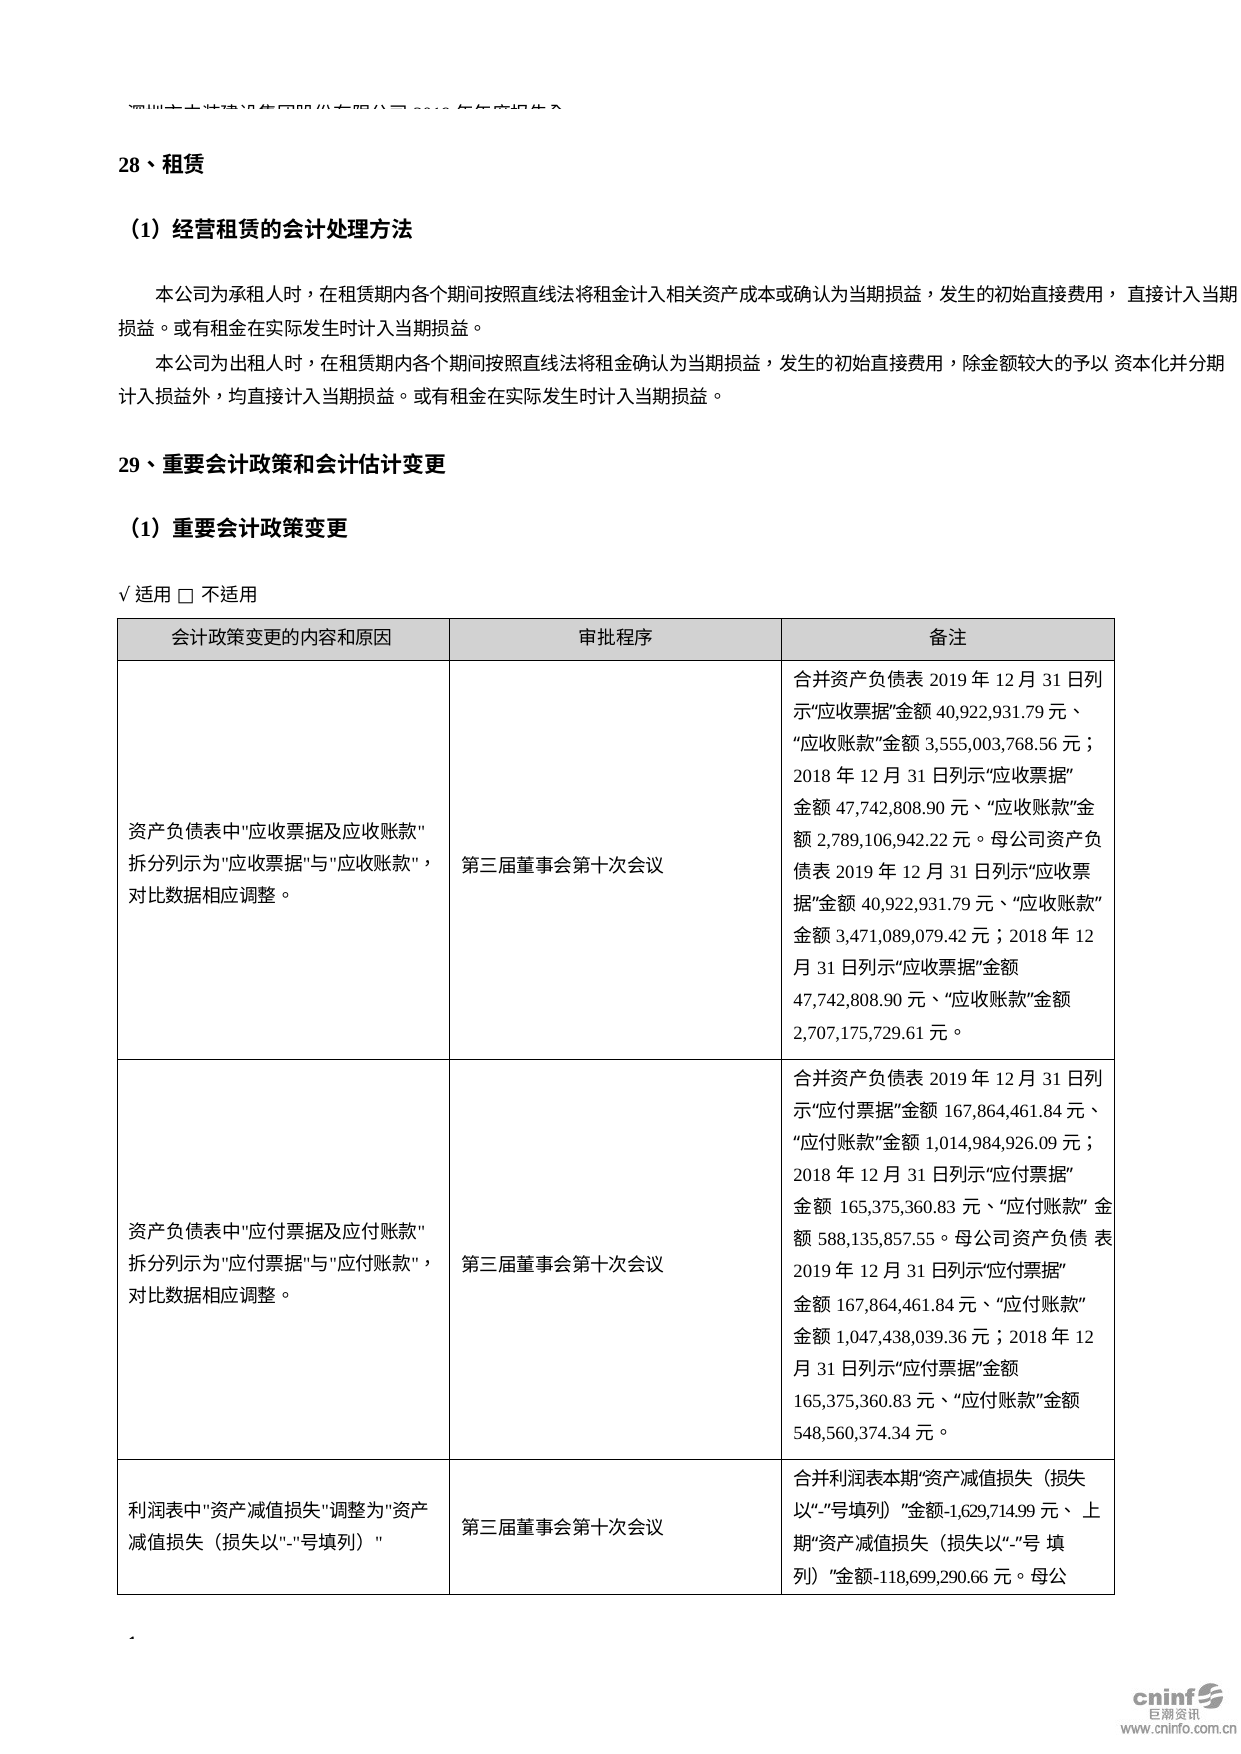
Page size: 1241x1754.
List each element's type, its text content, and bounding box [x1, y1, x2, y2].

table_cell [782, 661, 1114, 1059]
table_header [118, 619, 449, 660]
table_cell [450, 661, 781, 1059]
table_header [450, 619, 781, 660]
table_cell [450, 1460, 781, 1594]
text 本公司为承租人时，在租赁期内各个期间按照直线法将租金计入相关资产成本或确认为当期损益，发生的初始直接费用， 直接计入当期损益。或有租金在实际发生时计入当期损益。 [118, 282, 1240, 340]
subtitle 28、租赁 [118, 149, 1240, 179]
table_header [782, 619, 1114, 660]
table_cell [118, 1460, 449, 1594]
picture [1115, 1680, 1240, 1737]
text 本公司为出租人时，在租赁期内各个期间按照直线法将租金确认为当期损益，发生的初始直接费用，除金额较大的予以 资本化并分期计入损益外，均直接计入当期损益。或有租金在实际发生时计入当期损益。 [118, 350, 1240, 409]
subtitle （1）经营租赁的会计处理方法 [118, 214, 1240, 244]
text √ 适用 □ 不适用 [118, 582, 1240, 607]
subtitle （1）重要会计政策变更 [118, 513, 1240, 543]
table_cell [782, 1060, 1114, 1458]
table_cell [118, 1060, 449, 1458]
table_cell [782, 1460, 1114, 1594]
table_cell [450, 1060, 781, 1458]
subtitle 29、重要会计政策和会计估计变更 [118, 449, 1240, 479]
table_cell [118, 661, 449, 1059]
